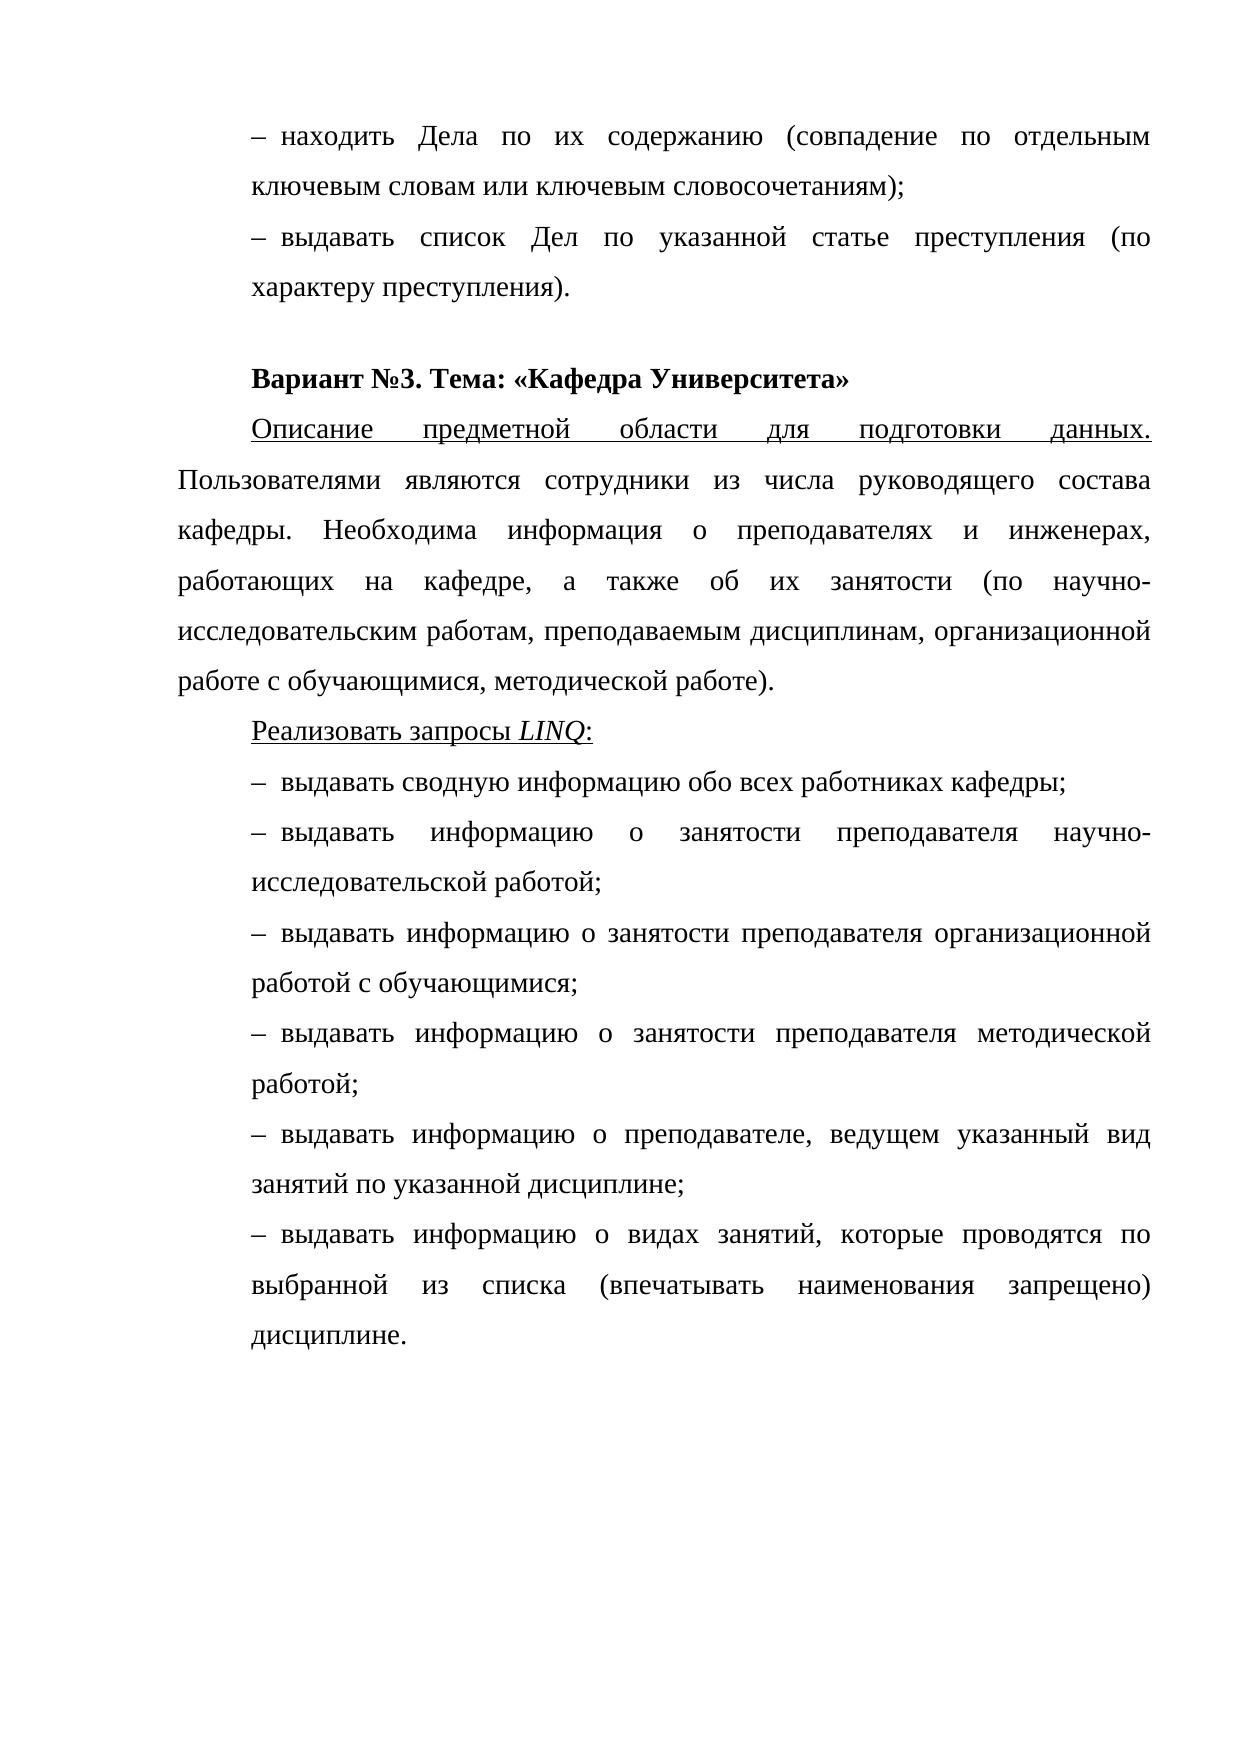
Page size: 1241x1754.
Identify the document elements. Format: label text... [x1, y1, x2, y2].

text – выдавать список Дел по указанной статье преступления (по характеру преступления). [251, 219, 1152, 303]
text Вариант №3. Тема: «Кафедра Университета» [177, 361, 1152, 395]
text – находить Дела по их содержанию (совпадение по отдельным ключевым словам или ключевым словосочетаниям); [251, 118, 1152, 202]
text Реализовать запросы LINQ: [177, 713, 1152, 747]
text – выдавать сводную информацию обо всех работниках кафедры; [251, 764, 1152, 797]
text Описание предметной области для подготовки данных. Пользователями являются сотрудники из числа руководящего состава кафедры. Необходима информация о преподавателях и инженерах, работающих на кафедре, а также об их занятости (по научно-исследовательским работам, преподаваемым дисциплинам, организационной работе с обучающимися, методической работе). [177, 412, 1152, 697]
text – выдавать информацию о занятости преподавателя организационной работой с обучающимися; [251, 915, 1152, 999]
text – выдавать информацию о занятости преподавателя научно-исследовательской работой; [251, 814, 1152, 898]
text – выдавать информацию о занятости преподавателя методической работой; [251, 1015, 1152, 1099]
text – выдавать информацию о преподавателе, ведущем указанный вид занятий по указанной дисциплине; [251, 1116, 1152, 1200]
text – выдавать информацию о видах занятий, которые проводятся по выбранной из списка (впечатывать наименования запрещено) дисциплине. [251, 1217, 1152, 1351]
